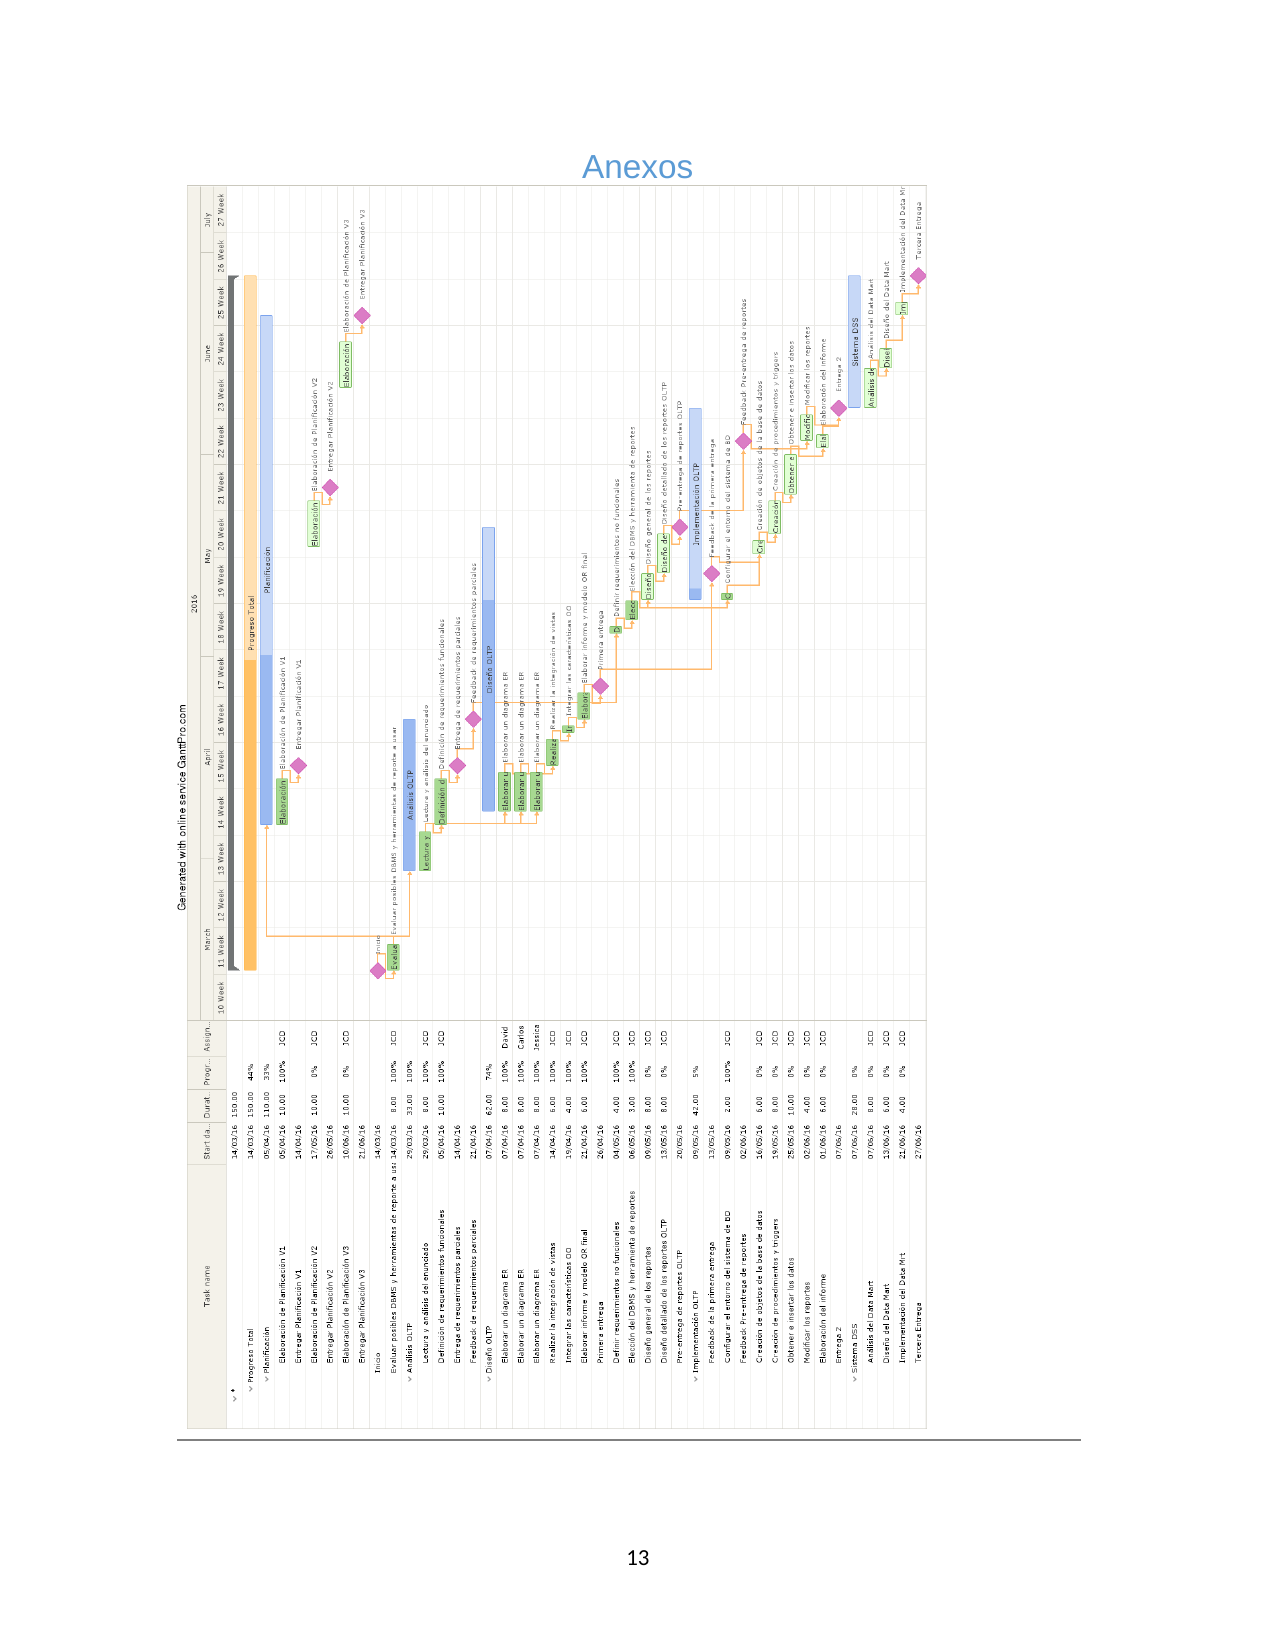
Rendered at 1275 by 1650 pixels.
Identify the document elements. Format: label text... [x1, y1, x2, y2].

subtitle Anexos [177, 147, 1098, 185]
picture [177, 185, 927, 1429]
